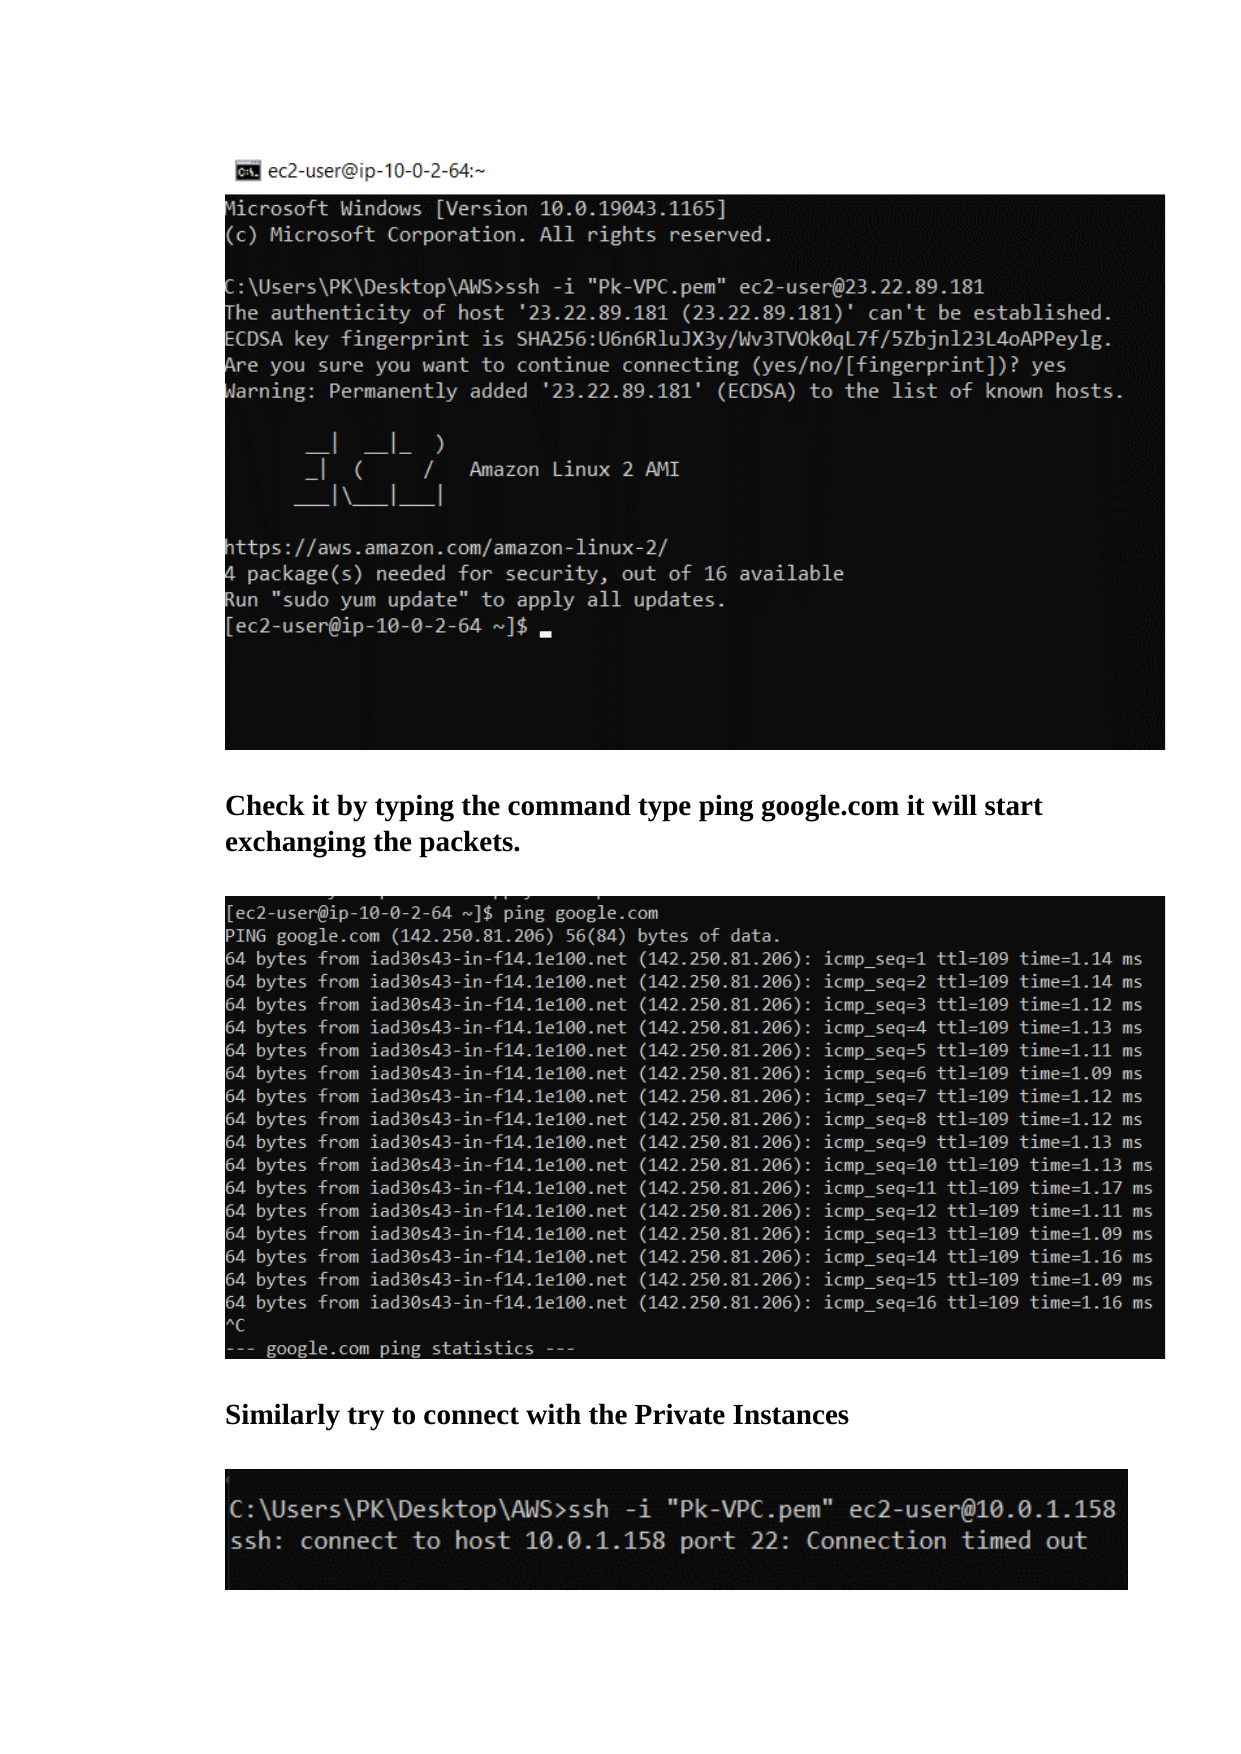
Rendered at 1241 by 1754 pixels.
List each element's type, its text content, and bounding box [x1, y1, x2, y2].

picture [225, 150, 1166, 750]
list Check it by typing the command type ping google.com it will start exchanging the packets. [225, 788, 1090, 857]
picture [225, 896, 1166, 1359]
list Similarly try to connect with the Private Instances [225, 1397, 1090, 1431]
picture [225, 1469, 1128, 1590]
